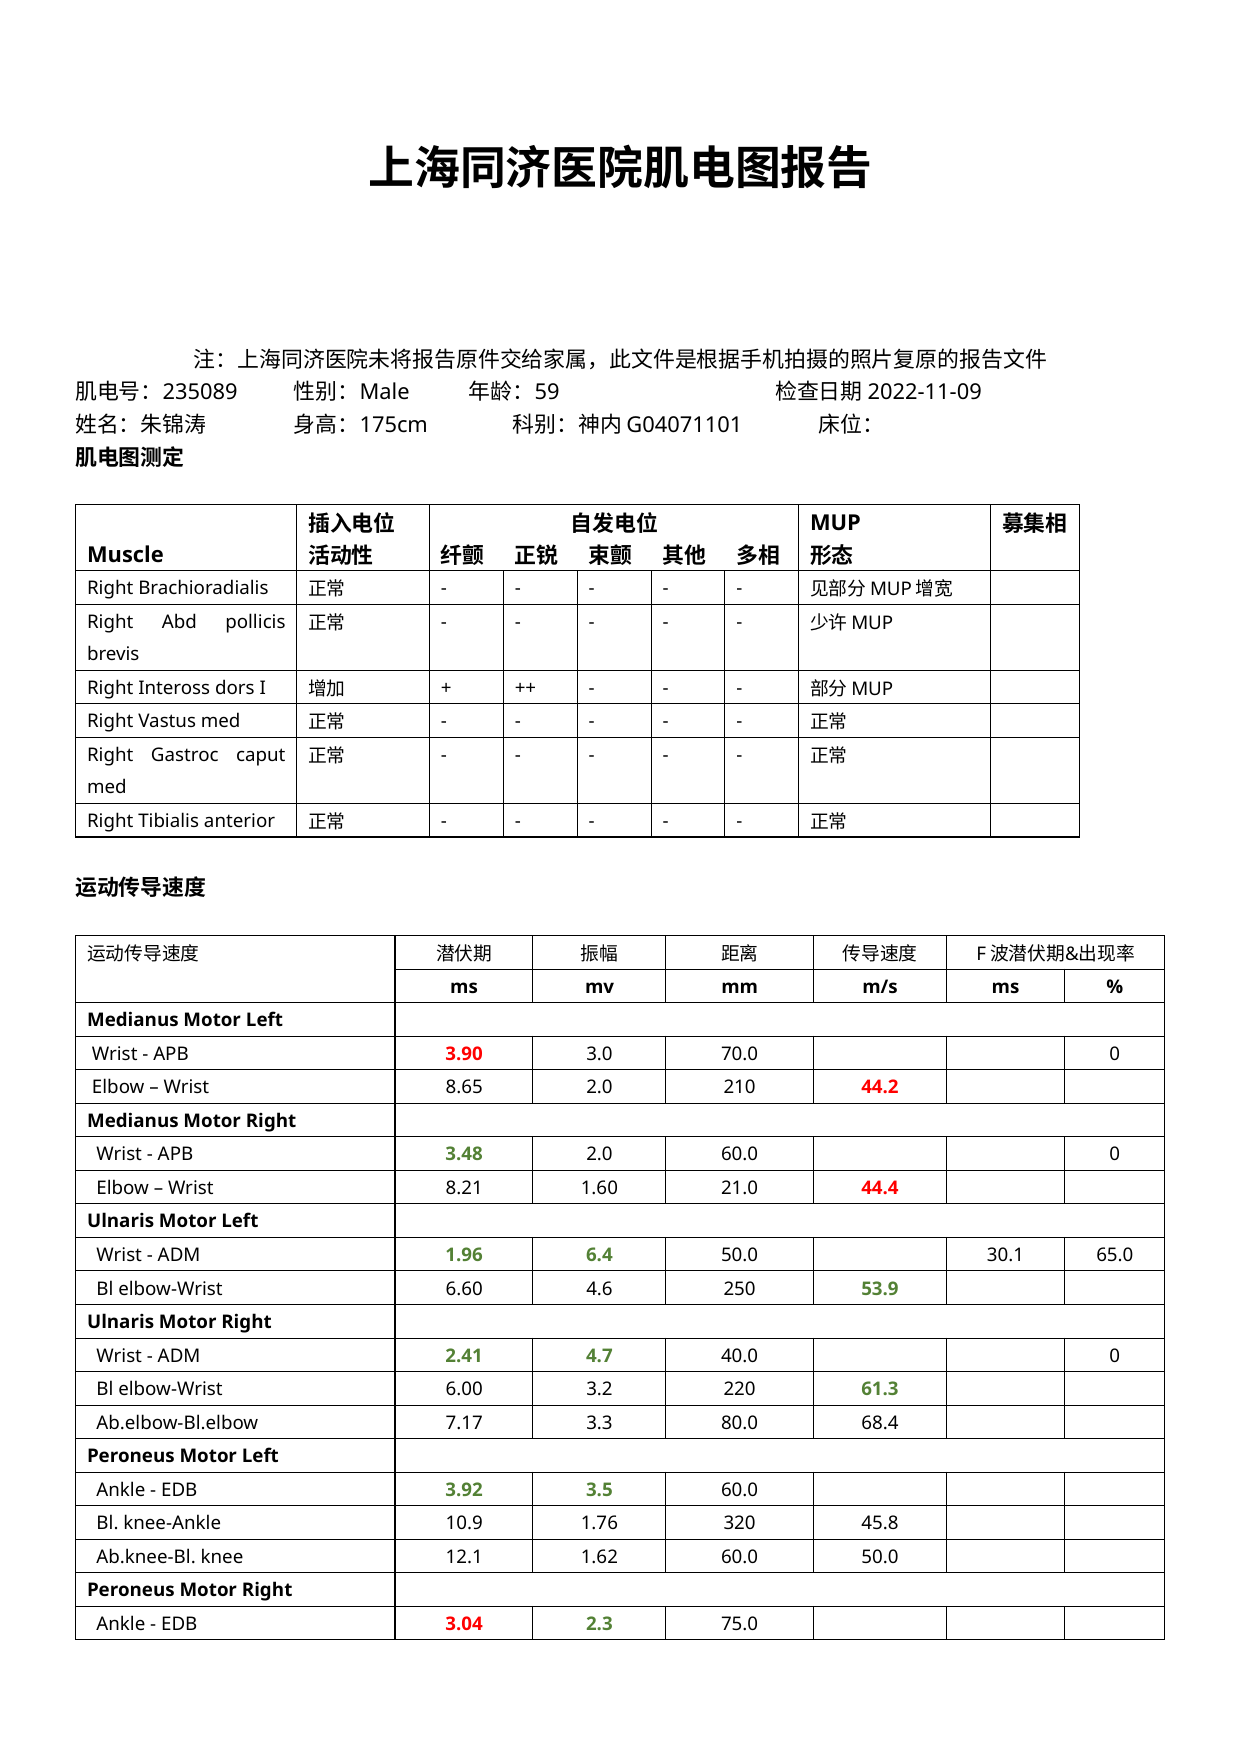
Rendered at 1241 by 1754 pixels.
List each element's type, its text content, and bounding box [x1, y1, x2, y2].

table_cell [1065, 1540, 1164, 1572]
table_header F波潜伏期&出现率 [947, 936, 1164, 968]
table_cell - [725, 804, 798, 836]
table_cell - [504, 605, 577, 670]
table_cell 见部分MUP增宽 [799, 571, 990, 604]
table_header 募集相 [991, 505, 1079, 538]
table_cell - [725, 605, 798, 670]
table_cell 210 [666, 1070, 813, 1103]
table_cell 正常 [799, 704, 990, 737]
table_cell [814, 1037, 946, 1069]
table_header [76, 505, 296, 538]
table_cell - [430, 571, 503, 604]
text 肌电图测定 [75, 439, 1165, 472]
table_cell [991, 804, 1079, 836]
table_header MUP [799, 505, 990, 538]
table_cell Wrist - APB [76, 1037, 394, 1069]
table_cell - [578, 671, 651, 703]
table_cell [947, 1070, 1064, 1103]
table_header 插入电位 [297, 505, 429, 538]
table_cell 2.3 [533, 1607, 665, 1639]
table_cell [947, 1406, 1064, 1438]
table_cell [947, 1506, 1064, 1539]
table_cell + [430, 671, 503, 703]
table_cell 250 [666, 1271, 813, 1304]
table_cell - [725, 704, 798, 737]
subtitle 上海同济医院肌电图报告 [75, 116, 1165, 214]
table_cell 3.90 [396, 1037, 532, 1069]
table_cell [991, 605, 1079, 670]
table_cell - [578, 738, 651, 803]
table_cell 65.0 [1065, 1238, 1164, 1270]
table_cell 3.5 [533, 1473, 665, 1505]
table_cell [947, 1473, 1064, 1505]
table_cell 部分MUP [799, 671, 990, 703]
table_cell Peroneus Motor Right [76, 1573, 394, 1606]
table_cell 其他 [651, 538, 725, 570]
table_cell 320 [666, 1506, 813, 1539]
table_cell - [578, 571, 651, 604]
table_cell - [430, 605, 503, 670]
table_cell 10.9 [396, 1506, 532, 1539]
table_header 振幅 [533, 936, 665, 968]
table_cell [814, 1339, 946, 1371]
table_cell 2.0 [533, 1070, 665, 1103]
text 肌电号：235089 性别：Male 年龄：59 检查日期 2022-11-09 [75, 374, 1165, 407]
table_cell - [430, 738, 503, 803]
table_cell Bl elbow-Wrist [76, 1372, 394, 1404]
table_cell Wrist - ADM [76, 1339, 394, 1371]
table_cell - [652, 571, 724, 604]
table_cell [1065, 1372, 1164, 1404]
table_cell 12.1 [396, 1540, 532, 1572]
table_cell Medianus Motor Right [76, 1104, 394, 1136]
table_cell [396, 1104, 1164, 1136]
table_cell - [504, 704, 577, 737]
table_cell 3.92 [396, 1473, 532, 1505]
table_cell 多相 [725, 538, 798, 570]
table_cell - [725, 738, 798, 803]
table_cell [947, 1540, 1064, 1572]
table_cell 53.9 [814, 1271, 946, 1304]
table_cell 0 [1065, 1137, 1164, 1170]
table_cell [1065, 1473, 1164, 1505]
table_cell - [652, 704, 724, 737]
table_cell - [652, 738, 724, 803]
table_cell Ankle - EDB [76, 1473, 394, 1505]
table_cell [814, 1607, 946, 1639]
table_cell 44.2 [814, 1070, 946, 1103]
table_cell Wrist - ADM [76, 1238, 394, 1270]
table_cell [1065, 1607, 1164, 1639]
table_cell 1.76 [533, 1506, 665, 1539]
table_cell 3.04 [396, 1607, 532, 1639]
table_cell [396, 1003, 1164, 1036]
table_cell 4.7 [533, 1339, 665, 1371]
table_cell [991, 671, 1079, 703]
table_cell 正常 [799, 804, 990, 836]
table_cell Bl elbow-Wrist [76, 1271, 394, 1304]
table_cell 80.0 [666, 1406, 813, 1438]
table_cell 40.0 [666, 1339, 813, 1371]
table_cell Ab.knee-Bl. knee [76, 1540, 394, 1572]
table_cell 44.4 [814, 1171, 946, 1203]
table_cell 正常 [297, 738, 429, 803]
table_cell [991, 738, 1079, 803]
table_cell - [504, 738, 577, 803]
table_cell [814, 1137, 946, 1170]
table_cell 活动性 [297, 538, 429, 570]
table_cell mv [533, 970, 665, 1002]
table_cell Right Vastus med [76, 704, 296, 737]
table_cell Right Tibialis anterior [76, 804, 296, 836]
table_cell 形态 [799, 538, 990, 570]
table_cell [947, 1137, 1064, 1170]
table_cell - [430, 804, 503, 836]
table_cell Elbow – Wrist [76, 1171, 394, 1203]
table_cell 60.0 [666, 1137, 813, 1170]
table_cell 30.1 [947, 1238, 1064, 1270]
table_cell 8.21 [396, 1171, 532, 1203]
table_cell 2.0 [533, 1137, 665, 1170]
table_cell 45.8 [814, 1506, 946, 1539]
table_cell 70.0 [666, 1037, 813, 1069]
table_cell Peroneus Motor Left [76, 1439, 394, 1472]
table_cell 21.0 [666, 1171, 813, 1203]
table_cell - [430, 704, 503, 737]
table_header 传导速度 [814, 936, 946, 968]
table_cell - [725, 571, 798, 604]
table_cell - [578, 804, 651, 836]
table_cell 正常 [297, 605, 429, 670]
table_cell [1065, 1271, 1164, 1304]
table_cell 少许MUP [799, 605, 990, 670]
table_cell Ankle - EDB [76, 1607, 394, 1639]
table_cell 3.0 [533, 1037, 665, 1069]
table_cell Right Abd pollicis brevis [76, 605, 296, 670]
table_cell [947, 1607, 1064, 1639]
table_cell Ab.elbow-Bl.elbow [76, 1406, 394, 1438]
table_cell [396, 1204, 1164, 1237]
table_cell 4.6 [533, 1271, 665, 1304]
table_cell 1.62 [533, 1540, 665, 1572]
table_cell 1.60 [533, 1171, 665, 1203]
table_cell 正锐 [503, 538, 577, 570]
table_cell - [652, 605, 724, 670]
table_cell - [578, 704, 651, 737]
table_header 运动传导速度 [76, 936, 394, 1002]
table_cell [814, 1473, 946, 1505]
table_cell [947, 1271, 1064, 1304]
table_cell 60.0 [666, 1540, 813, 1572]
table_cell 3.2 [533, 1372, 665, 1404]
table_cell Right Inteross dors I [76, 671, 296, 703]
table_cell - [504, 804, 577, 836]
table_cell [1065, 1506, 1164, 1539]
text 运动传导速度 [75, 870, 1165, 902]
table_cell Right Gastroc caput med [76, 738, 296, 803]
table_cell ms [396, 970, 532, 1002]
table_cell [947, 1372, 1064, 1404]
table_cell Medianus Motor Left [76, 1003, 394, 1036]
table_cell 75.0 [666, 1607, 813, 1639]
table_cell [947, 1339, 1064, 1371]
table_cell 61.3 [814, 1372, 946, 1404]
table_cell 2.41 [396, 1339, 532, 1371]
table_cell Ulnaris Motor Left [76, 1204, 394, 1237]
table_cell Wrist - APB [76, 1137, 394, 1170]
table_cell 0 [1065, 1339, 1164, 1371]
table_cell Ulnaris Motor Right [76, 1305, 394, 1337]
table_cell - [504, 571, 577, 604]
table_cell 正常 [297, 571, 429, 604]
table_cell - [652, 804, 724, 836]
table_cell 束颤 [577, 538, 651, 570]
table_cell 3.3 [533, 1406, 665, 1438]
table_cell [991, 704, 1079, 737]
table_cell [814, 1238, 946, 1270]
table_cell Bl. knee-Ankle [76, 1506, 394, 1539]
table_cell 6.00 [396, 1372, 532, 1404]
table_cell [991, 571, 1079, 604]
table_cell [396, 1573, 1164, 1606]
text 注：上海同济医院未将报告原件交给家属，此文件是根据手机拍摄的照片复原的报告文件 [75, 342, 1165, 374]
table_cell ++ [504, 671, 577, 703]
table_cell mm [666, 970, 813, 1002]
table_header 自发电位 [430, 505, 798, 538]
table_cell ms [947, 970, 1064, 1002]
table_cell 8.65 [396, 1070, 532, 1103]
table_cell 6.4 [533, 1238, 665, 1270]
table_header 潜伏期 [396, 936, 532, 968]
text 姓名：朱锦涛 身高：175cm 科别：神内G04071101 床位： [75, 407, 1165, 439]
table_cell 3.48 [396, 1137, 532, 1170]
table_cell 7.17 [396, 1406, 532, 1438]
table_cell [1065, 1171, 1164, 1203]
table_cell m/s [814, 970, 946, 1002]
table_cell 正常 [799, 738, 990, 803]
table_cell Elbow – Wrist [76, 1070, 394, 1103]
table_cell 220 [666, 1372, 813, 1404]
table_cell - [652, 671, 724, 703]
table_cell Muscle [76, 538, 296, 570]
table_cell 正常 [297, 804, 429, 836]
table_cell 1.96 [396, 1238, 532, 1270]
table_cell 50.0 [666, 1238, 813, 1270]
table_cell 0 [1065, 1037, 1164, 1069]
table_cell [947, 1171, 1064, 1203]
table_cell [1065, 1406, 1164, 1438]
table_cell 增加 [297, 671, 429, 703]
table_cell [396, 1439, 1164, 1472]
table_cell 60.0 [666, 1473, 813, 1505]
table_cell - [725, 671, 798, 703]
table_cell [991, 538, 1079, 570]
table_cell [396, 1305, 1164, 1337]
table_cell Right Brachioradialis [76, 571, 296, 604]
table_cell % [1065, 970, 1164, 1002]
table_header 距离 [666, 936, 813, 968]
table_cell [1065, 1070, 1164, 1103]
table_cell 正常 [297, 704, 429, 737]
table_cell 68.4 [814, 1406, 946, 1438]
table_cell - [578, 605, 651, 670]
table_cell 纤颤 [430, 538, 503, 570]
table_cell 6.60 [396, 1271, 532, 1304]
table_cell [947, 1037, 1064, 1069]
table_cell 50.0 [814, 1540, 946, 1572]
